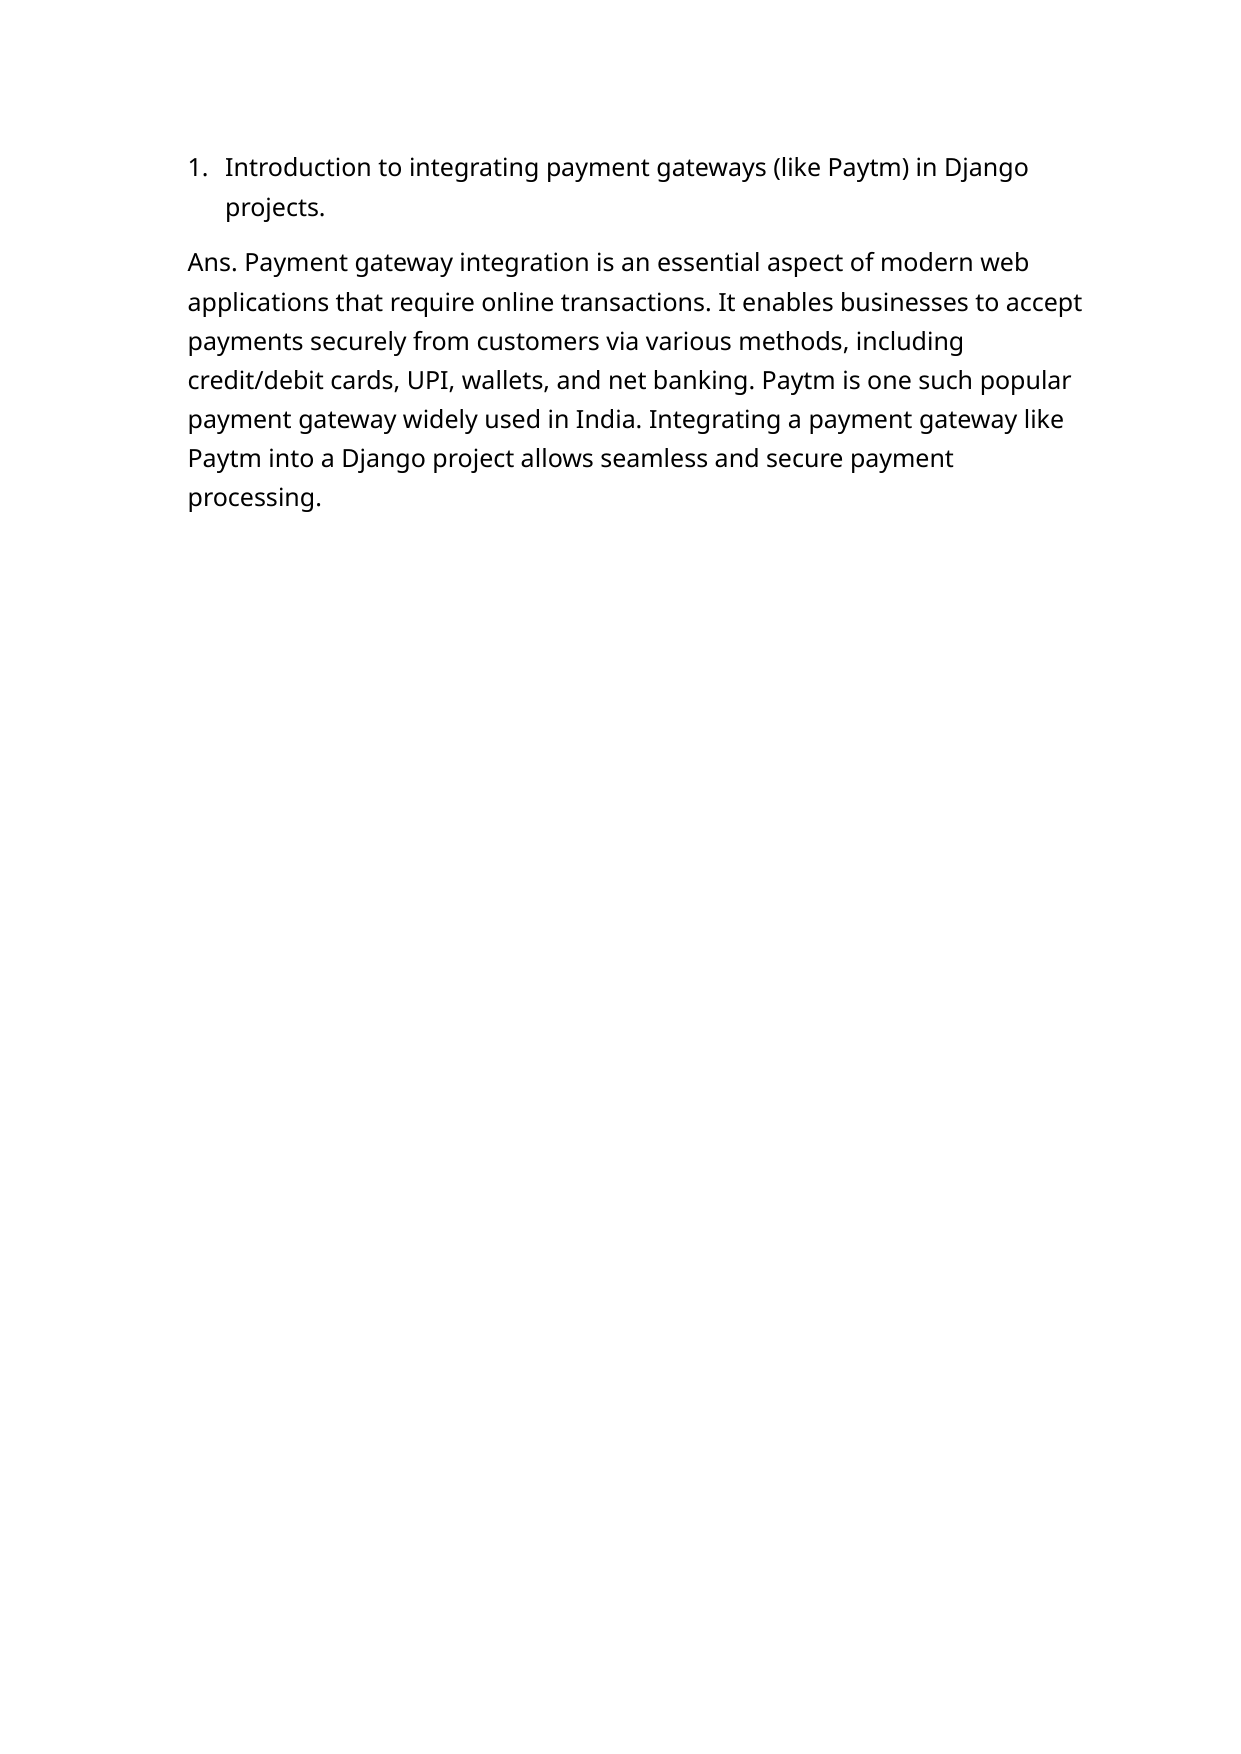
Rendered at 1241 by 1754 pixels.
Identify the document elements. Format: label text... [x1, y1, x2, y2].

list Introduction to integrating payment gateways (like Paytm) in Django projects. [187, 150, 1090, 223]
text Ans. Payment gateway integration is an essential aspect of modern web applications that require online transactions. It enables businesses to accept payments securely from customers via various methods, including credit/debit cards, UPI, wallets, and net banking. Paytm is one such popular payment gateway widely used in India. Integrating a payment gateway like Paytm into a Django project allows seamless and secure payment processing. [187, 245, 1090, 514]
